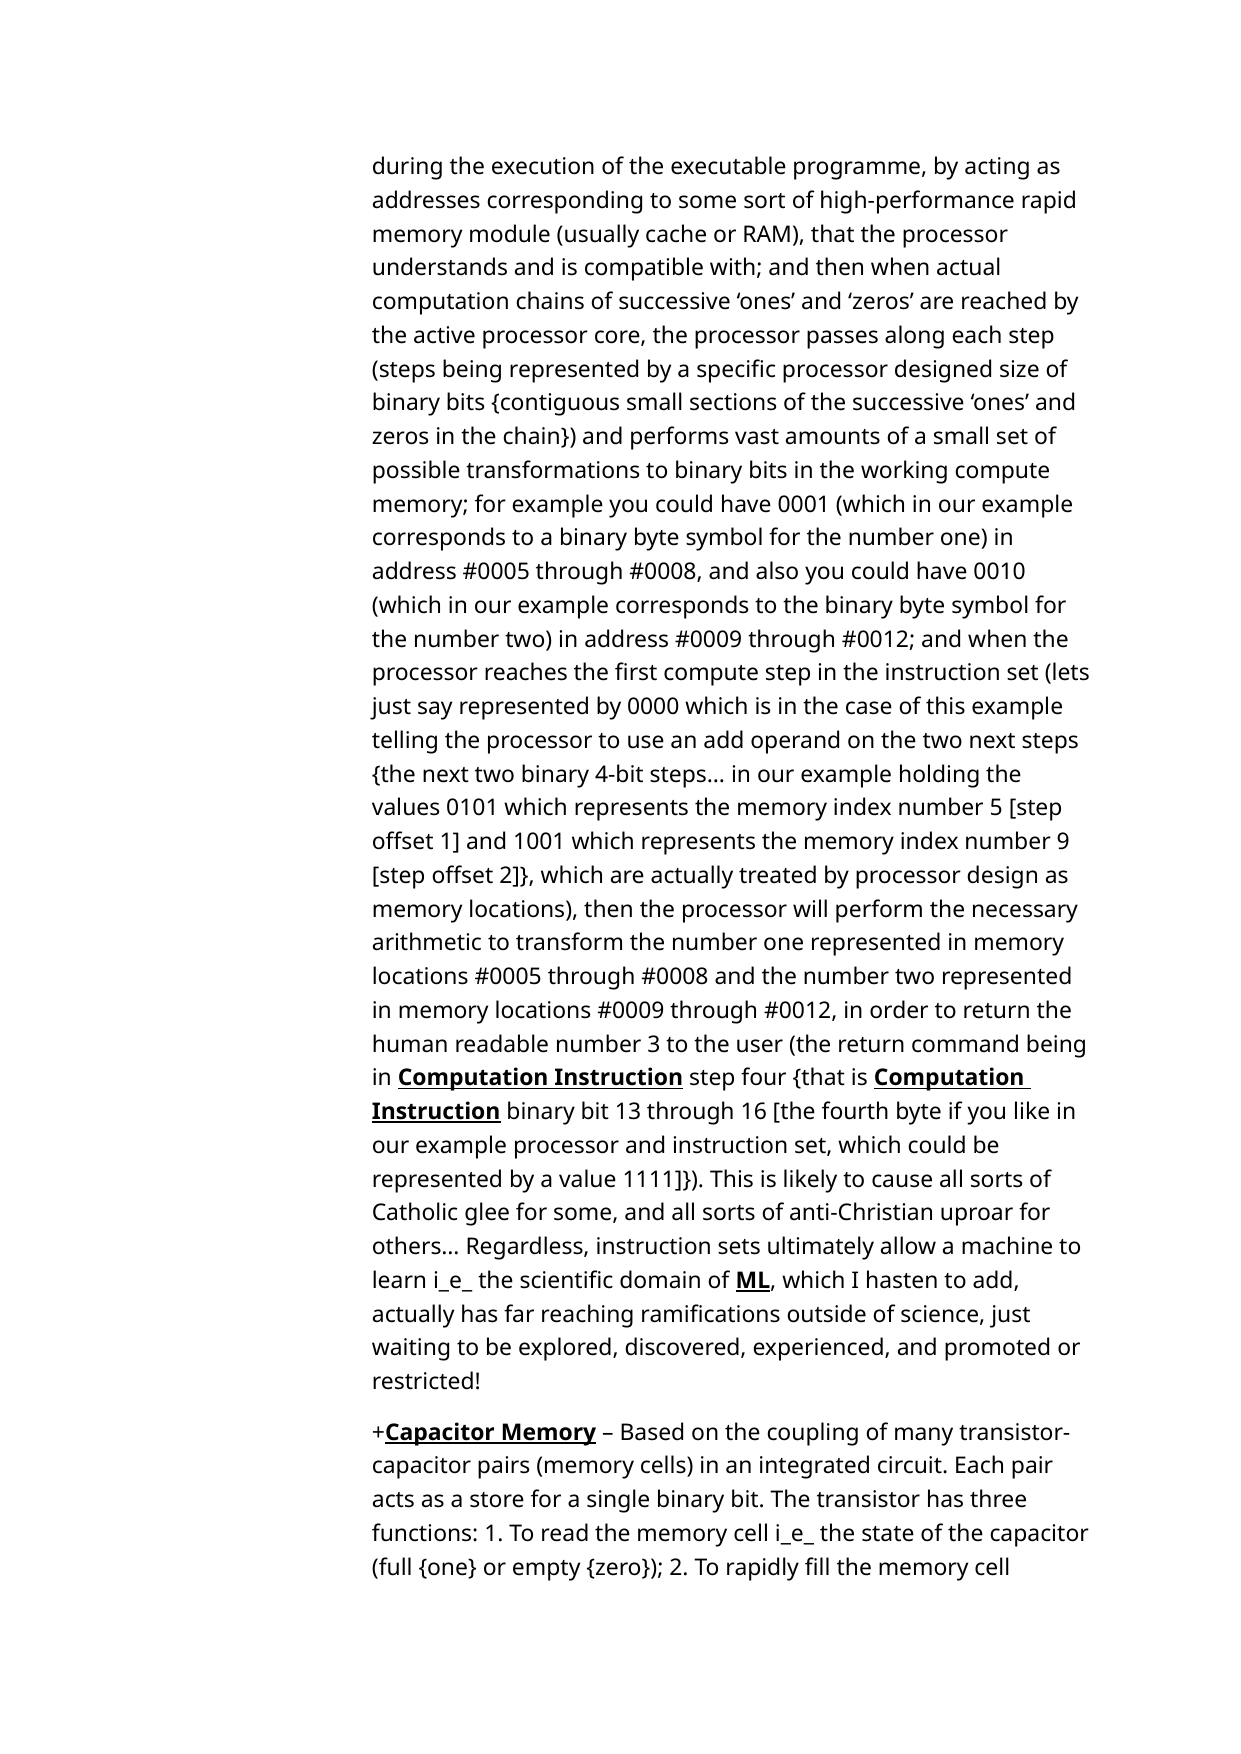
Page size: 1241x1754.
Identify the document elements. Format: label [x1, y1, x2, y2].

text [372, 150, 1090, 1396]
text [372, 1415, 1090, 1582]
